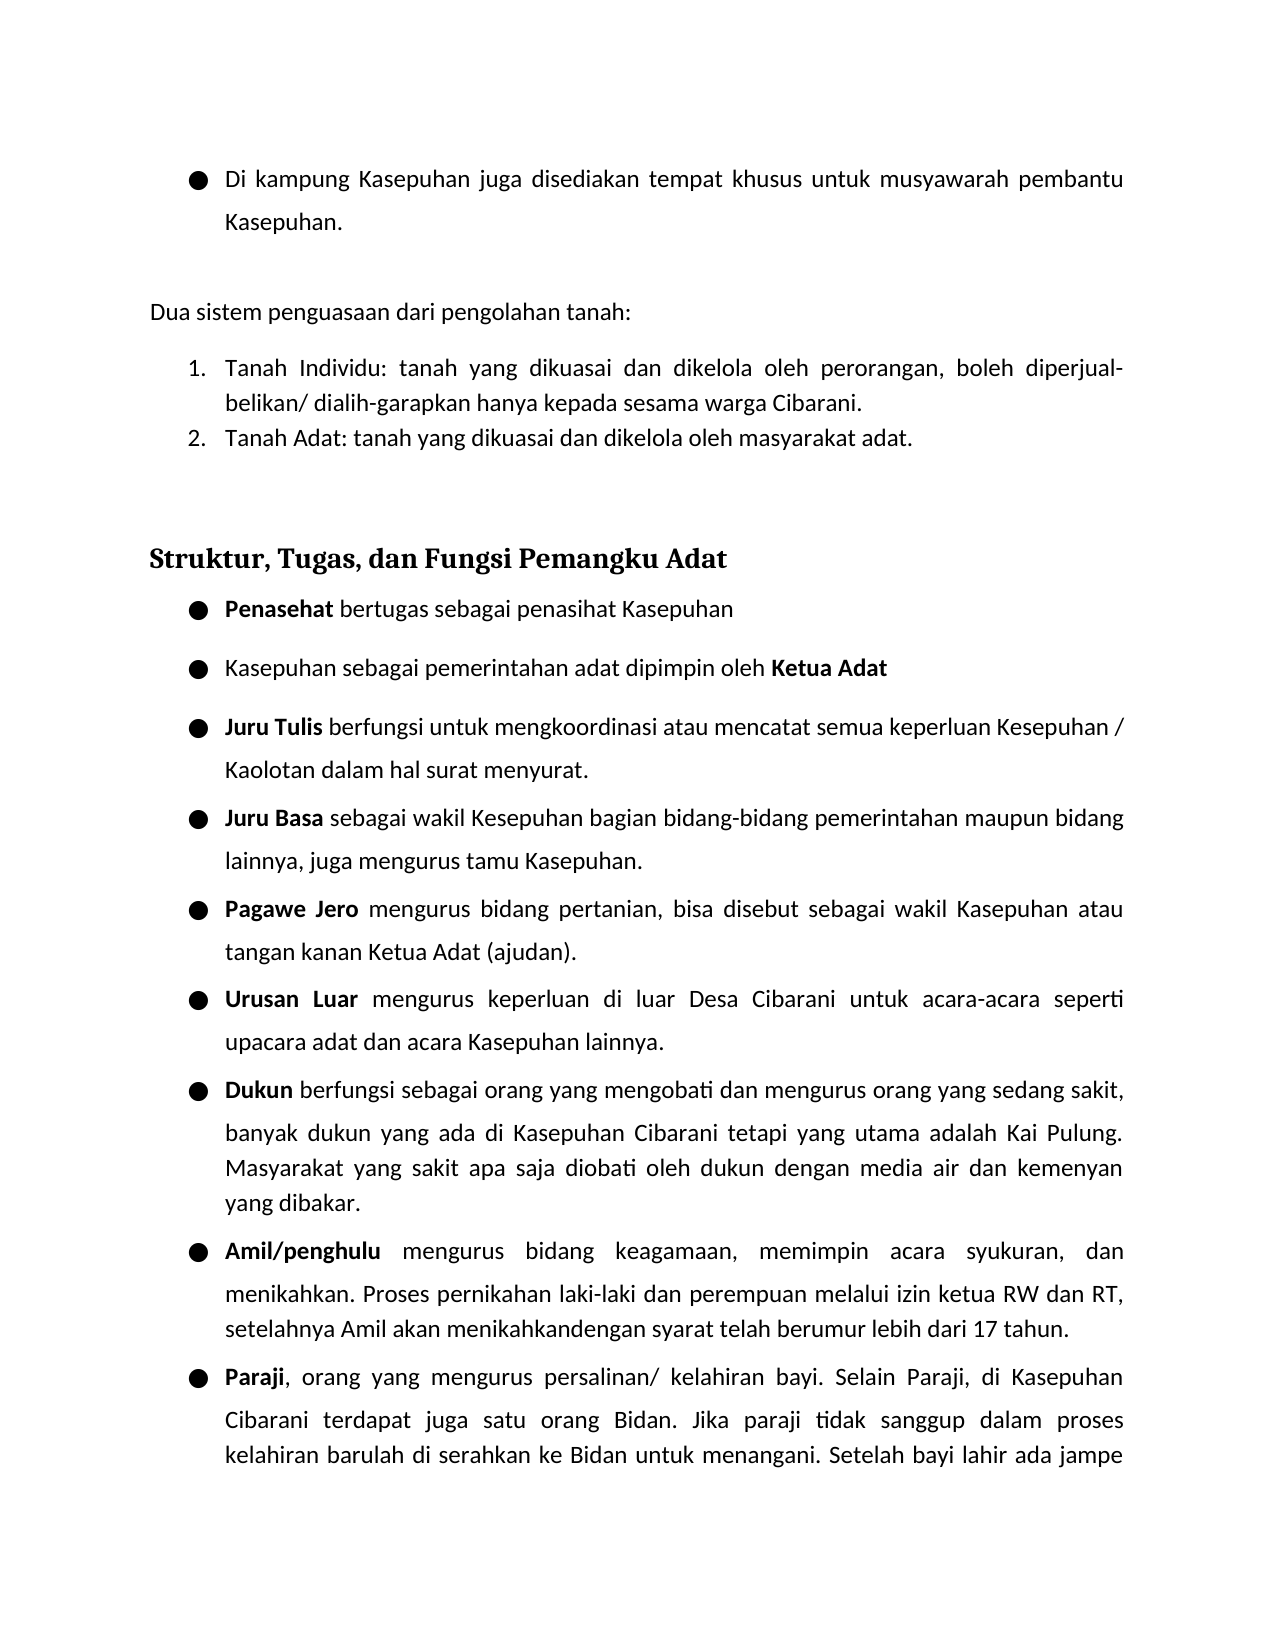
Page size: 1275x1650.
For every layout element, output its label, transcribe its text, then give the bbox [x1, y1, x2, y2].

list Di kampung Kasepuhan juga disediakan tempat khusus untuk musyawarah pembantu Kasepuhan. [187, 150, 1125, 236]
list Tanah Individu: tanah yang dikuasai dan dikelola oleh perorangan, boleh diperjual-belikan/ dialih-garapkan hanya kepada sesama warga Cibarani. [187, 352, 1125, 418]
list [187, 1348, 1125, 1469]
list Kasepuhan sebagai pemerintahan adat dipimpin oleh Ketua Adat [187, 640, 1125, 691]
subtitle Struktur, Tugas, dan Fungsi Pemangku Adat [150, 542, 1125, 576]
list Juru Basa sebagai wakil Kesepuhan bagian bidang-bidang pemerintahan maupun bidang lainnya, juga mengurus tamu Kasepuhan. [187, 789, 1125, 876]
list Amil/penghulu mengurus bidang keagamaan, memimpin acara syukuran, dan menikahkan. Proses pernikahan laki-laki dan perempuan melalui izin ketua RW dan RT, setelahnya Amil akan menikahkandengan syarat telah berumur lebih dari 17 tahun. [187, 1222, 1125, 1343]
list Urusan Luar mengurus keperluan di luar Desa Cibarani untuk acara-acara seperti upacara adat dan acara Kasepuhan lainnya. [187, 971, 1125, 1057]
list Dukun berfungsi sebagai orang yang mengobati dan mengurus orang yang sedang sakit, banyak dukun yang ada di Kasepuhan Cibarani tetapi yang utama adalah Kai Pulung. Masyarakat yang sakit apa saja diobati oleh dukun dengan media air dan kemenyan yang dibakar. [187, 1062, 1125, 1218]
list Tanah Adat: tanah yang dikuasai dan dikelola oleh masyarakat adat. [187, 422, 1125, 453]
list Pagawe Jero mengurus bidang pertanian, bisa disebut sebagai wakil Kasepuhan atau tangan kanan Ketua Adat (ajudan). [187, 880, 1125, 966]
list Penasehat bertugas sebagai penasihat Kasepuhan [187, 581, 1125, 632]
list Juru Tulis berfungsi untuk mengkoordinasi atau mencatat semua keperluan Kesepuhan / Kaolotan dalam hal surat menyurat. [187, 699, 1125, 785]
text Dua sistem penguasaan dari pengolahan tanah: [150, 297, 1125, 327]
